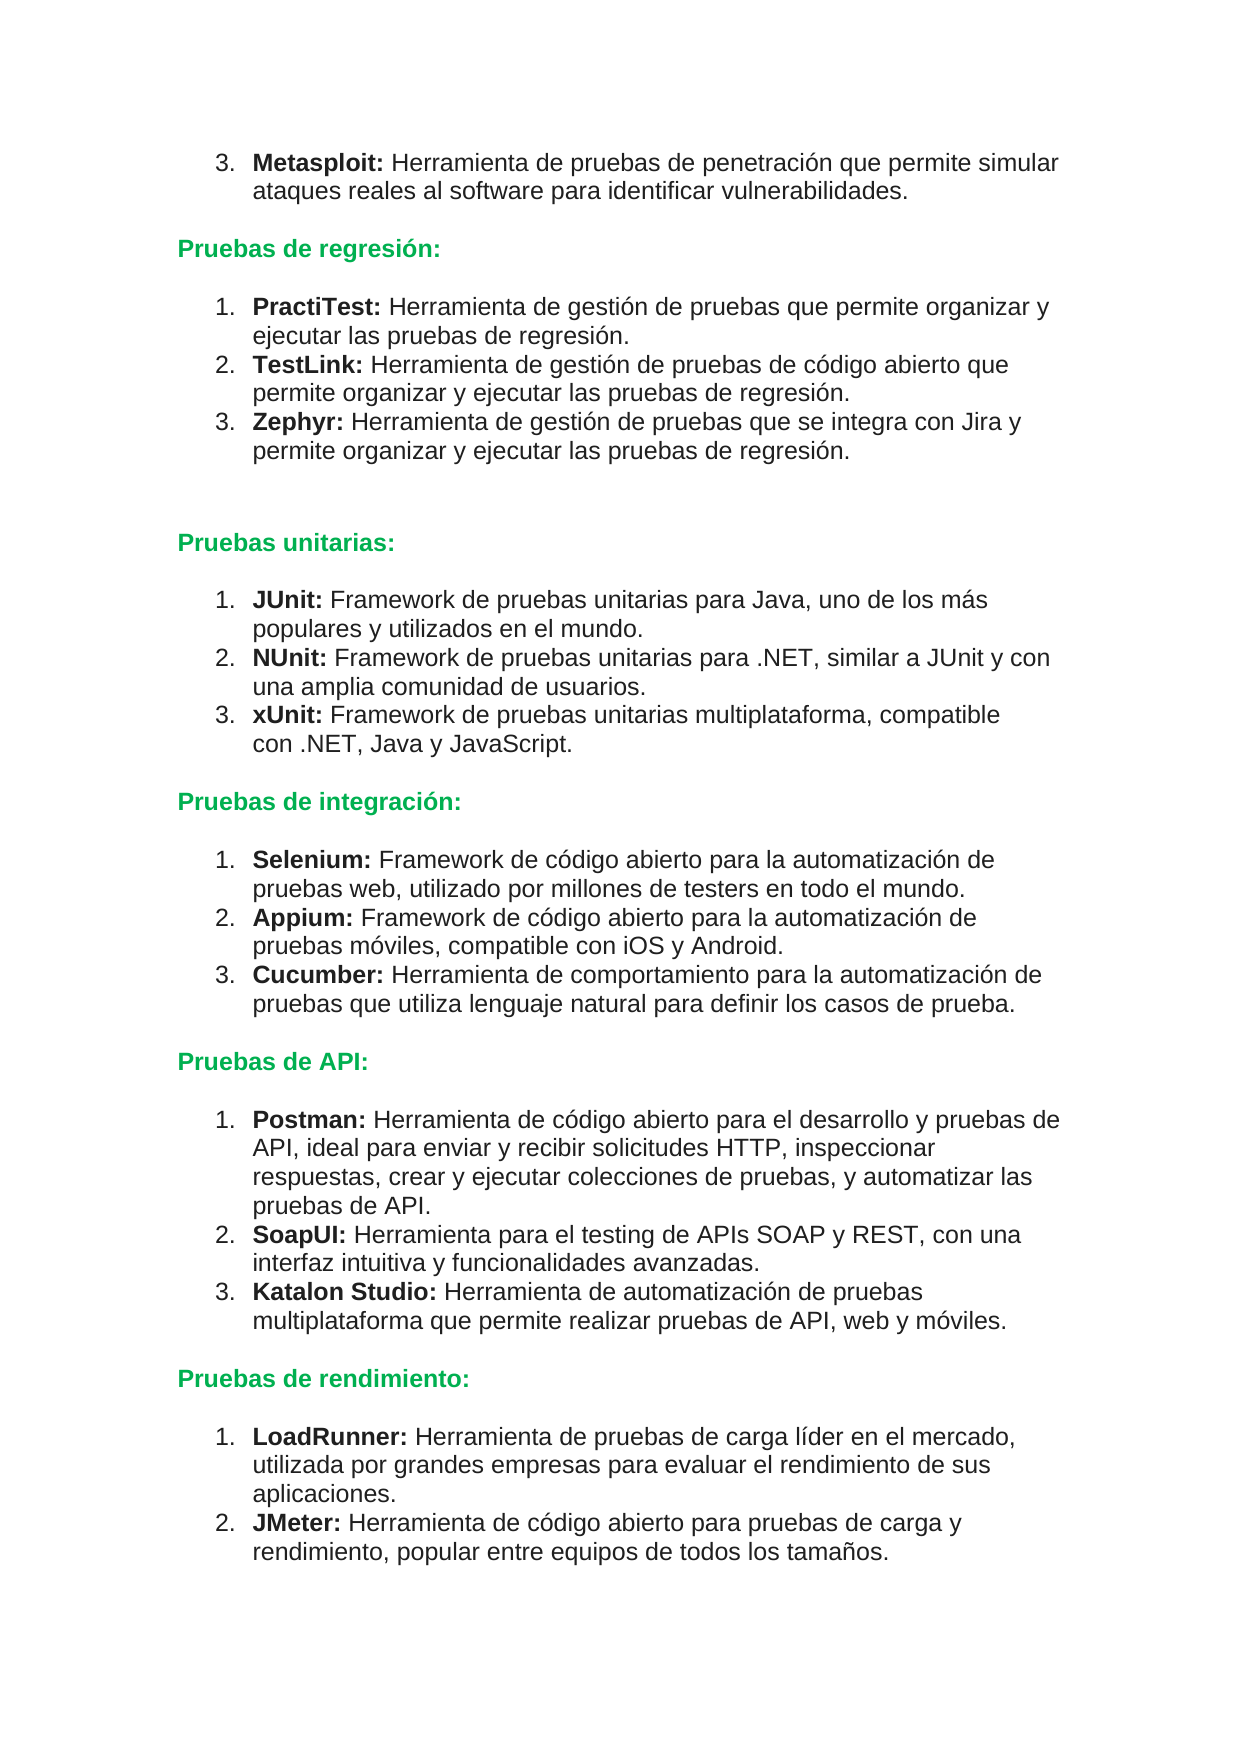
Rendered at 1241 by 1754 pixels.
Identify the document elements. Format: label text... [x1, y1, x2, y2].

list Appium: Framework de código abierto para la automatización de pruebas móviles, compatible con iOS y Android. [215, 903, 1063, 960]
list TestLink: Herramienta de gestión de pruebas de código abierto que permite organizar y ejecutar las pruebas de regresión. [215, 350, 1063, 407]
list Postman: Herramienta de código abierto para el desarrollo y pruebas de API, ideal para enviar y recibir solicitudes HTTP, inspeccionar respuestas, crear y ejecutar colecciones de pruebas, y automatizar las pruebas de API. [215, 1105, 1063, 1220]
list NUnit: Framework de pruebas unitarias para .NET, similar a JUnit y con una amplia comunidad de usuarios. [215, 643, 1063, 701]
text Pruebas unitarias: [177, 528, 1063, 556]
list Selenium: Framework de código abierto para la automatización de pruebas web, utilizado por millones de testers en todo el mundo. [215, 845, 1063, 903]
list xUnit: Framework de pruebas unitarias multiplataforma, compatible con .NET, Java y JavaScript. [215, 701, 1063, 758]
list Cucumber: Herramienta de comportamiento para la automatización de pruebas que utiliza lenguaje natural para definir los casos de prueba. [215, 960, 1063, 1018]
list LoadRunner: Herramienta de pruebas de carga líder en el mercado, utilizada por grandes empresas para evaluar el rendimiento de sus aplicaciones. [215, 1422, 1063, 1508]
text Pruebas de integración: [177, 787, 1063, 816]
list Zephyr: Herramienta de gestión de pruebas que se integra con Jira y permite organizar y ejecutar las pruebas de regresión. [215, 407, 1063, 465]
list JMeter: Herramienta de código abierto para pruebas de carga y rendimiento, popular entre equipos de todos los tamaños. [215, 1508, 1063, 1566]
list Metasploit: Herramienta de pruebas de penetración que permite simular ataques reales al software para identificar vulnerabilidades. [215, 148, 1063, 205]
text Pruebas de regresión: [177, 234, 1063, 263]
list JUnit: Framework de pruebas unitarias para Java, uno de los más populares y utilizados en el mundo. [215, 586, 1063, 643]
list Katalon Studio: Herramienta de automatización de pruebas multiplataforma que permite realizar pruebas de API, web y móviles. [215, 1277, 1063, 1335]
list PractiTest: Herramienta de gestión de pruebas que permite organizar y ejecutar las pruebas de regresión. [215, 292, 1063, 350]
list SoapUI: Herramienta para el testing de APIs SOAP y REST, con una interfaz intuitiva y funcionalidades avanzadas. [215, 1220, 1063, 1277]
text Pruebas de API: [177, 1047, 1063, 1076]
text Pruebas de rendimiento: [177, 1364, 1063, 1393]
